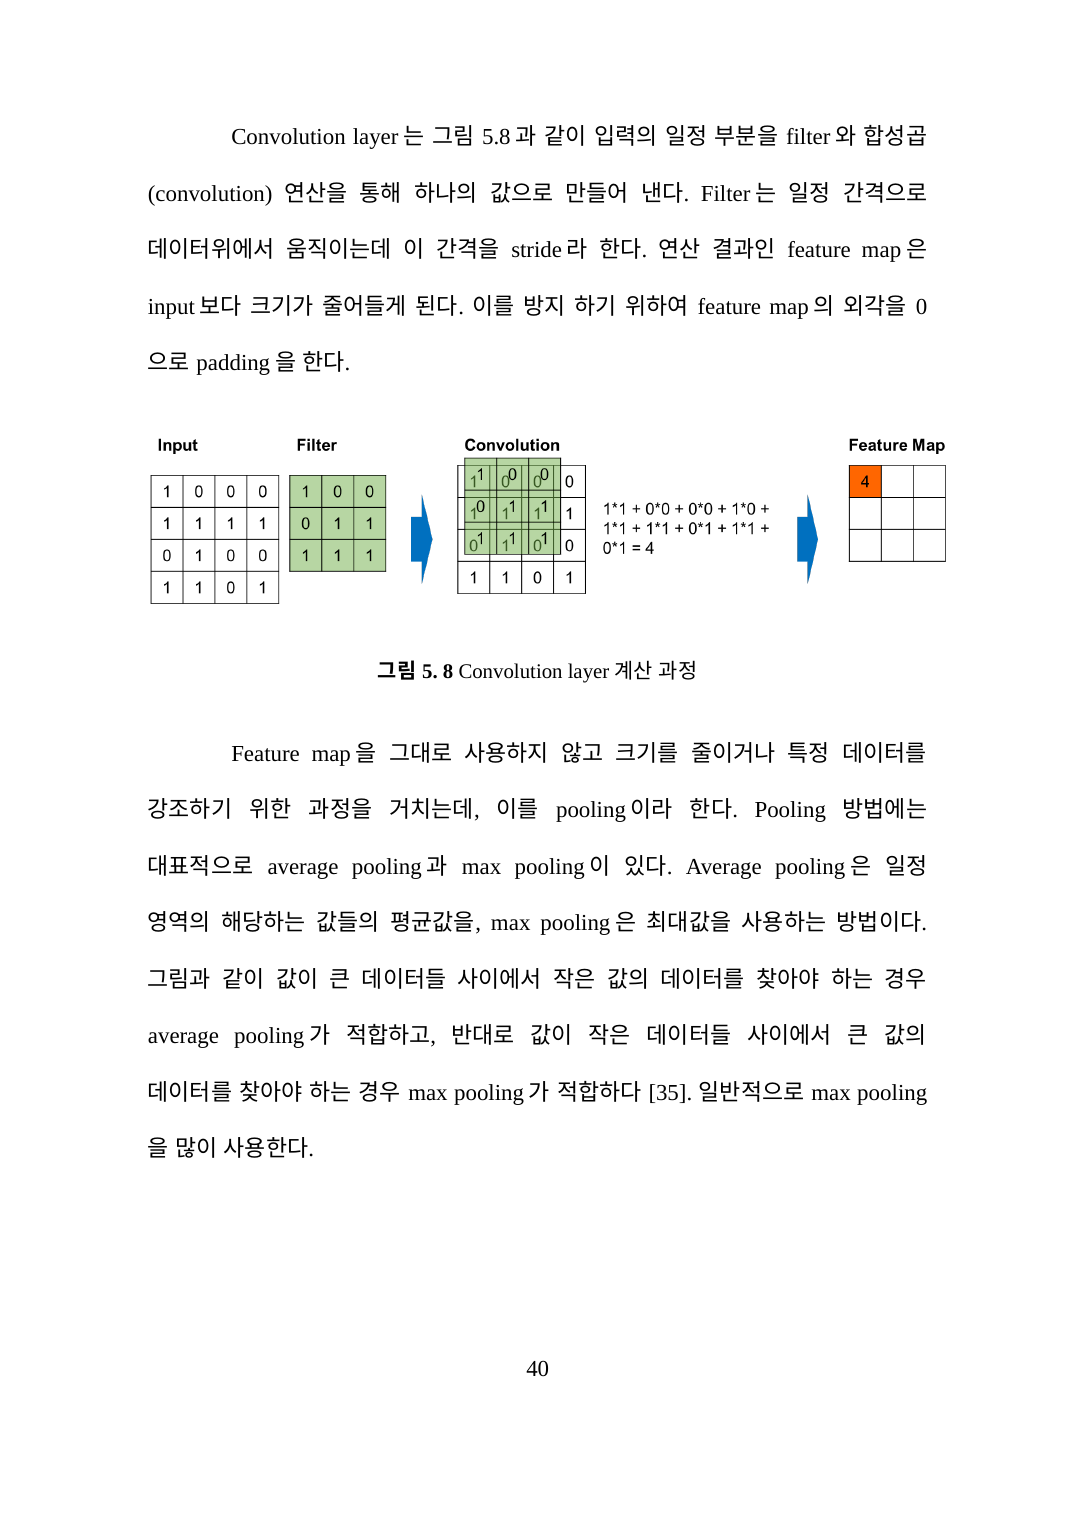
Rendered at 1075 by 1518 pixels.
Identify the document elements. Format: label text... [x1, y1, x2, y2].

text Convolution layer는 그림 5.8과 같이 입력의 일정 부분을 filter와 합성곱 (convolution) 연산을 통해 하나의 값으로 만들어 낸다. Filter는 일정 간격으로 데이터위에서 움직이는데 이 간격을 stride라 한다. 연산 결과인 feature map은 input보다 크기가 줄어들게 된다. 이를 방지 하기 위하여 feature map의 외각을 0으로 padding을 한다. [148, 118, 927, 377]
text 그림 5. 8 Convolution layer 계산 과정 [148, 654, 927, 684]
picture [147, 429, 955, 607]
text Feature map을 그대로 사용하지 않고 크기를 줄이거나 특정 데이터를 강조하기 위한 과정을 거치는데, 이를 pooling이라 한다. Pooling 방법에는 대표적으로 average pooling과 max pooling이 있다. Average pooling은 일정 영역의 해당하는 값들의 평균값을, max pooling은 최대값을 사용하는 방법이다. 그림과 같이 값이 큰 데이터들 사이에서 작은 값의 데이터를 찾아야 하는 경우 average pooling가 적합하고, 반대로 값이 작은 데이터들 사이에서 큰 값의 데이터를 찾아야 하는 경우 max pooling가 적합하다 [35]. 일반적으로 max pooling을 많이 사용한다. [148, 735, 927, 1163]
